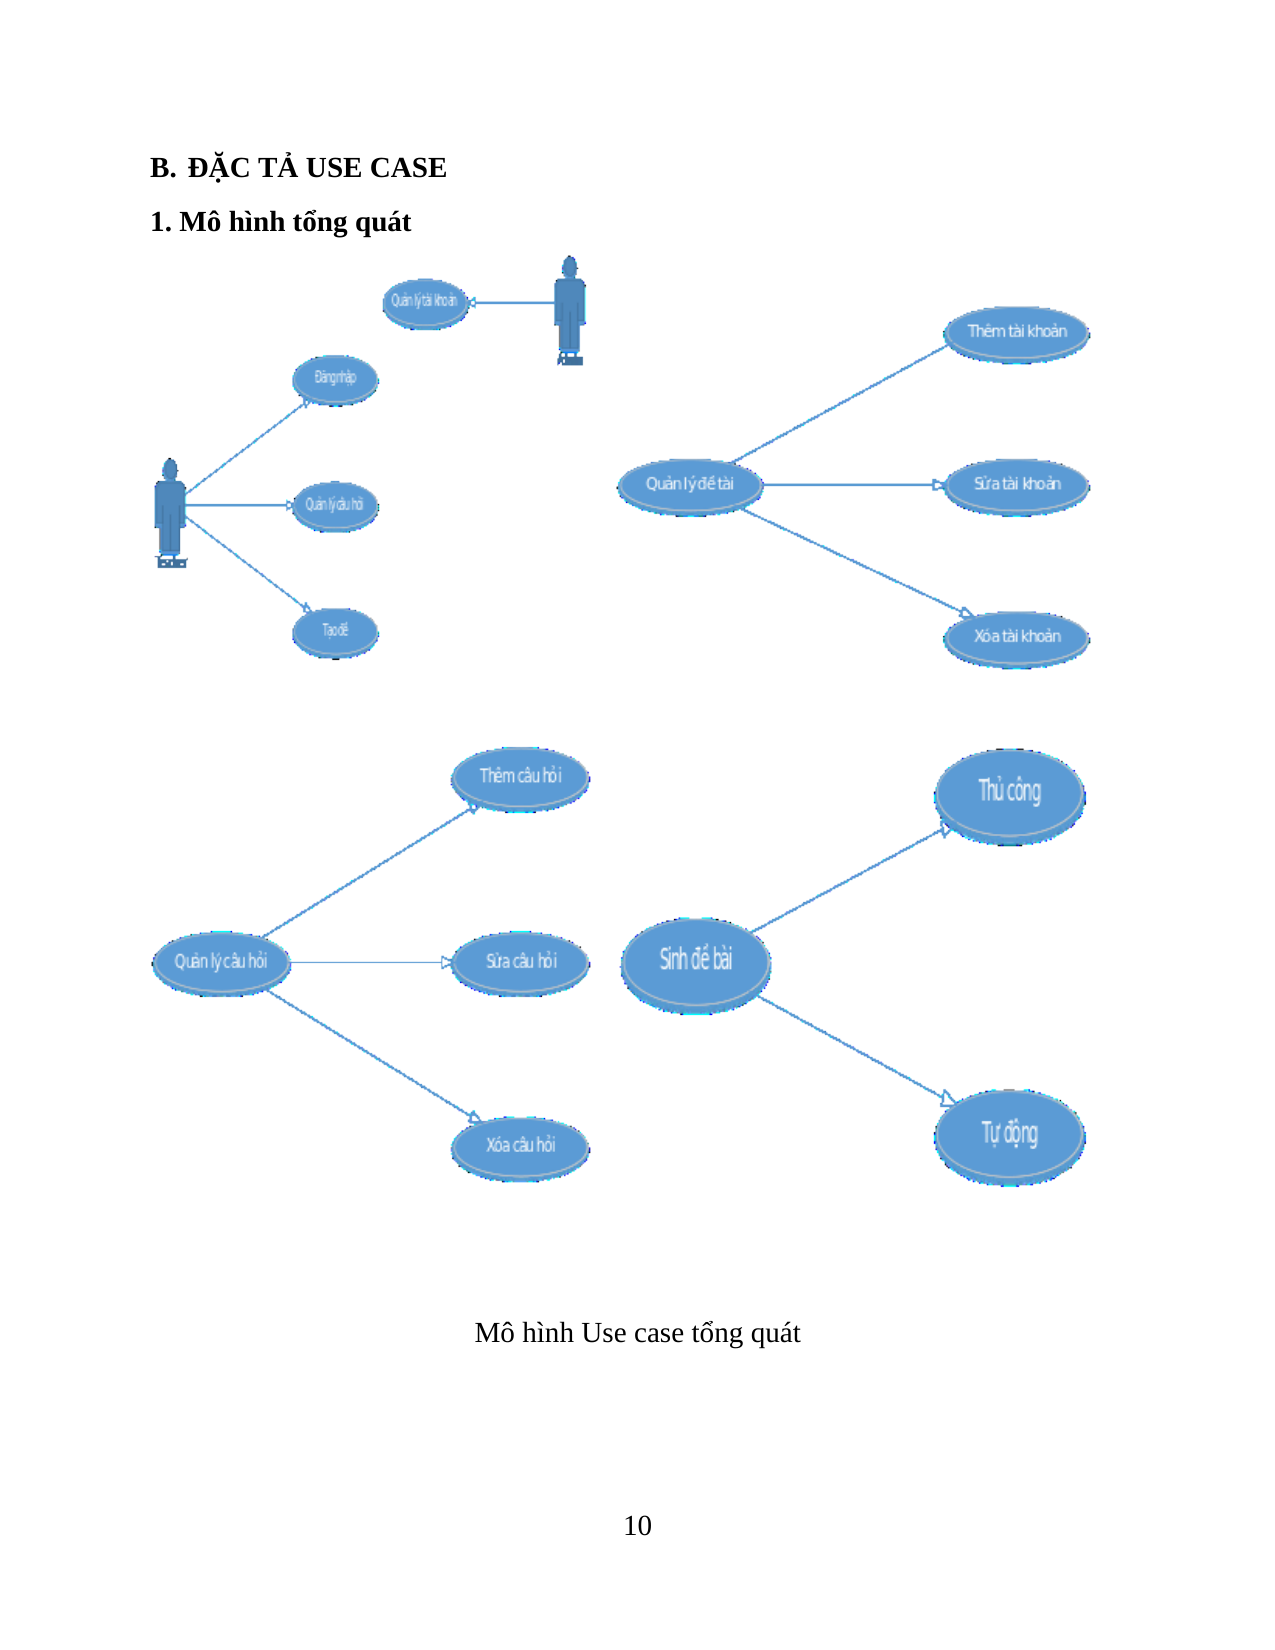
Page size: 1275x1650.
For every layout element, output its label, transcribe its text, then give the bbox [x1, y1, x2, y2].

subtitle ĐẶC TẢ USE CASE [150, 150, 1125, 183]
text Mô hình Use case tổng quát [150, 1316, 1125, 1349]
subtitle 1. Mô hình tổng quát [150, 204, 1125, 238]
